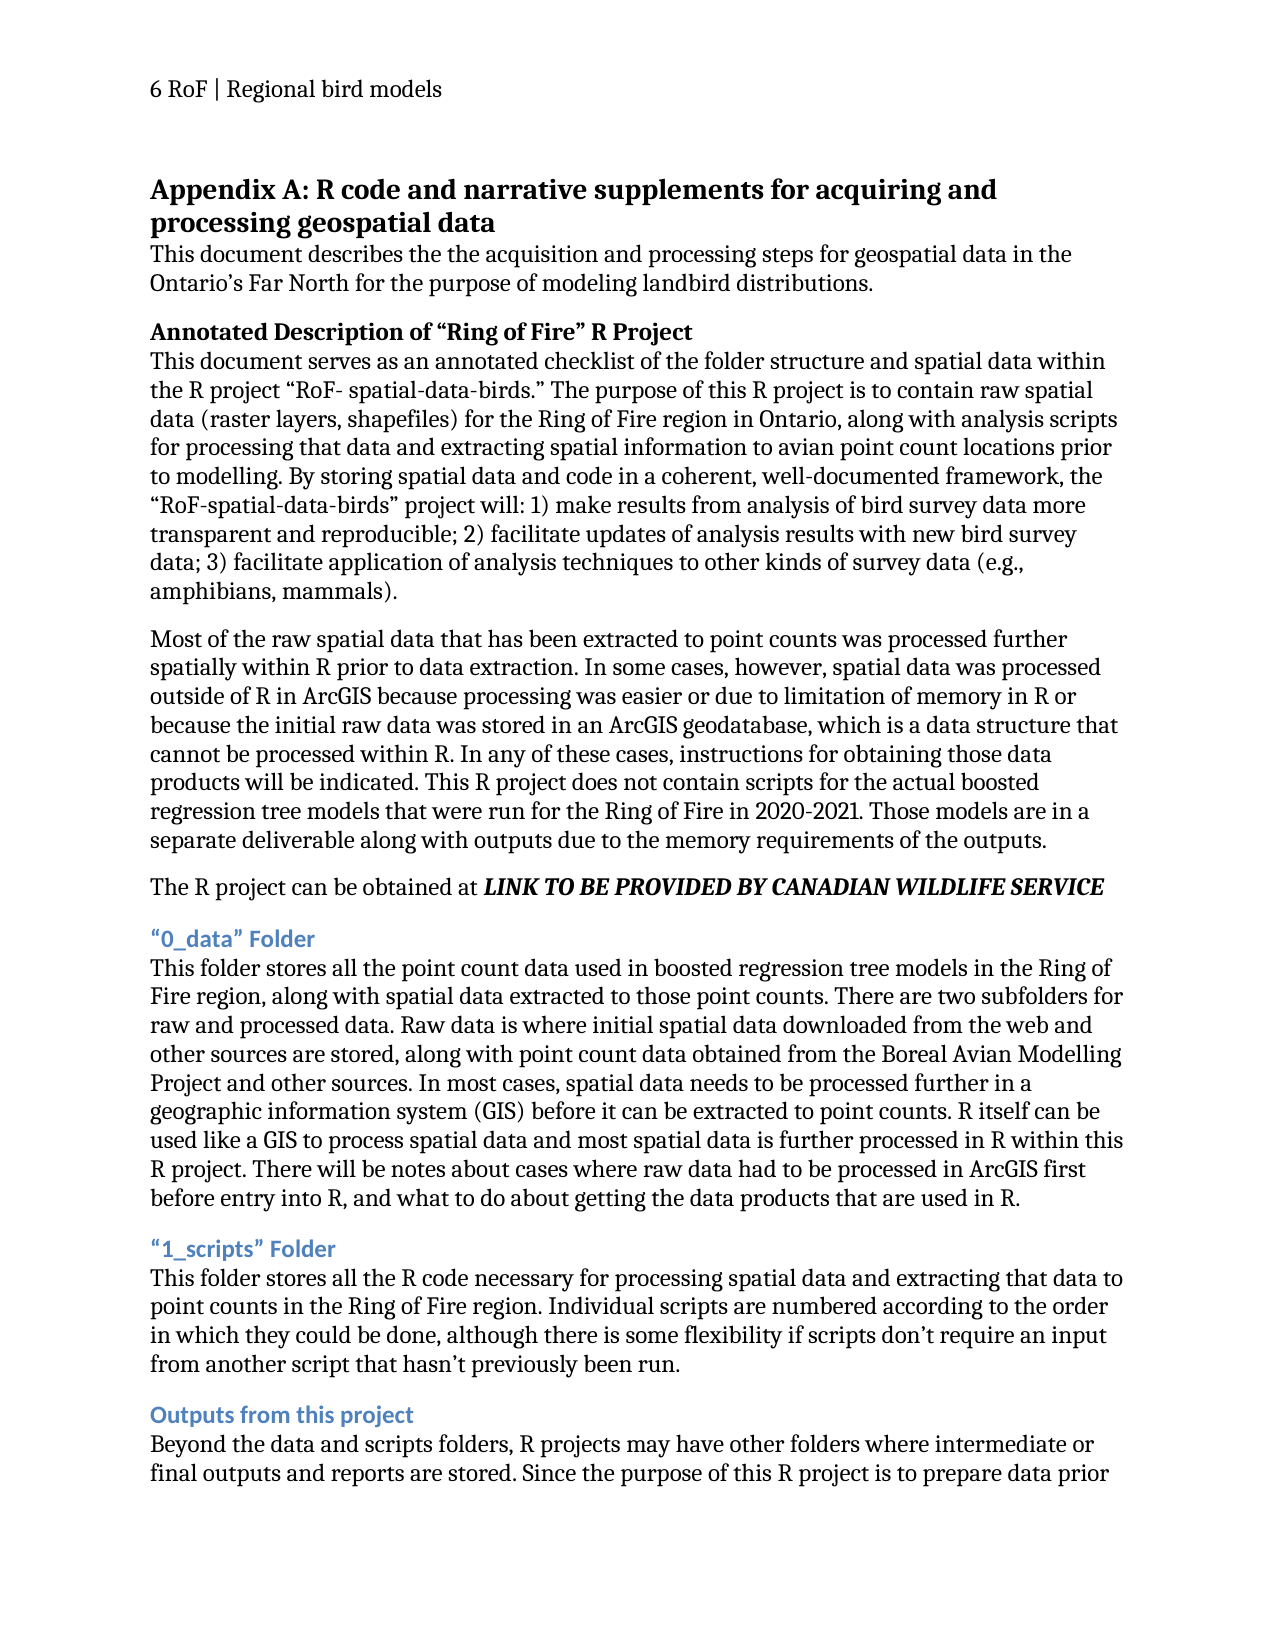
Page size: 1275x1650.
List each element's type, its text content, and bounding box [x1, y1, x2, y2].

text The R project can be obtained at LINK TO BE PROVIDED BY CANADIAN WILDLIFE SERVICE [150, 873, 1125, 902]
subtitle Annotated Description of “Ring of Fire” R Project [150, 318, 1125, 347]
text This folder stores all the R code necessary for processing spatial data and extracting that data to point counts in the Ring of Fire region. Individual scripts are numbered according to the order in which they could be done, although there is some flexibility if scripts don’t require an input from another script that hasn’t previously been run. [150, 1263, 1125, 1378]
subtitle “1_scripts” Folder [150, 1233, 1125, 1263]
text This folder stores all the point count data used in boosted regression tree models in the Ring of Fire region, along with spatial data extracted to those point counts. There are two subfolders for raw and processed data. Raw data is where initial spatial data downloaded from the web and other sources are stored, along with point count data obtained from the Boreal Avian Modelling Project and other sources. In most cases, spatial data needs to be processed further in a geographic information system (GIS) before it can be extracted to point counts. R itself can be used like a GIS to process spatial data and most spatial data is further processed in R within this R project. There will be notes about cases where raw data had to be processed in ArcGIS first before entry into R, and what to do about getting the data products that are used in R. [150, 953, 1125, 1212]
subtitle Outputs from this project [150, 1399, 1125, 1430]
subtitle Appendix A: R code and narrative supplements for acquiring and processing geospatial data [150, 173, 1125, 240]
text Most of the raw spatial data that has been extracted to point counts was processed further spatially within R prior to data extraction. In some cases, however, spatial data was processed outside of R in ArcGIS because processing was easier or due to limitation of memory in R or because the initial raw data was stored in an ArcGIS geodatabase, which is a data structure that cannot be processed within R. In any of these cases, instructions for obtaining those data products will be indicated. This R project does not contain scripts for the actual boosted regression tree models that were run for the Ring of Fire in 2020-2021. Those models are in a separate deliverable along with outputs due to the memory requirements of the outputs. [150, 624, 1125, 854]
subtitle “0_data” Folder [150, 923, 1125, 953]
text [150, 1430, 1125, 1487]
text This document serves as an annotated checklist of the folder structure and spatial data within the R project “RoF- spatial-data-birds.” The purpose of this R project is to contain raw spatial data (raster layers, shapefiles) for the Ring of Fire region in Ontario, along with analysis scripts for processing that data and extracting spatial information to avian point count locations prior to modelling. By storing spatial data and code in a coherent, well-documented framework, the “RoF-spatial-data-birds” project will: 1) make results from analysis of bird survey data more transparent and reproducible; 2) facilitate updates of analysis results with new bird survey data; 3) facilitate application of analysis techniques to other kinds of survey data (e.g., amphibians, mammals). [150, 347, 1125, 606]
text This document describes the the acquisition and processing steps for geospatial data in the Ontario’s Far North for the purpose of modeling landbird distributions. [150, 240, 1125, 297]
